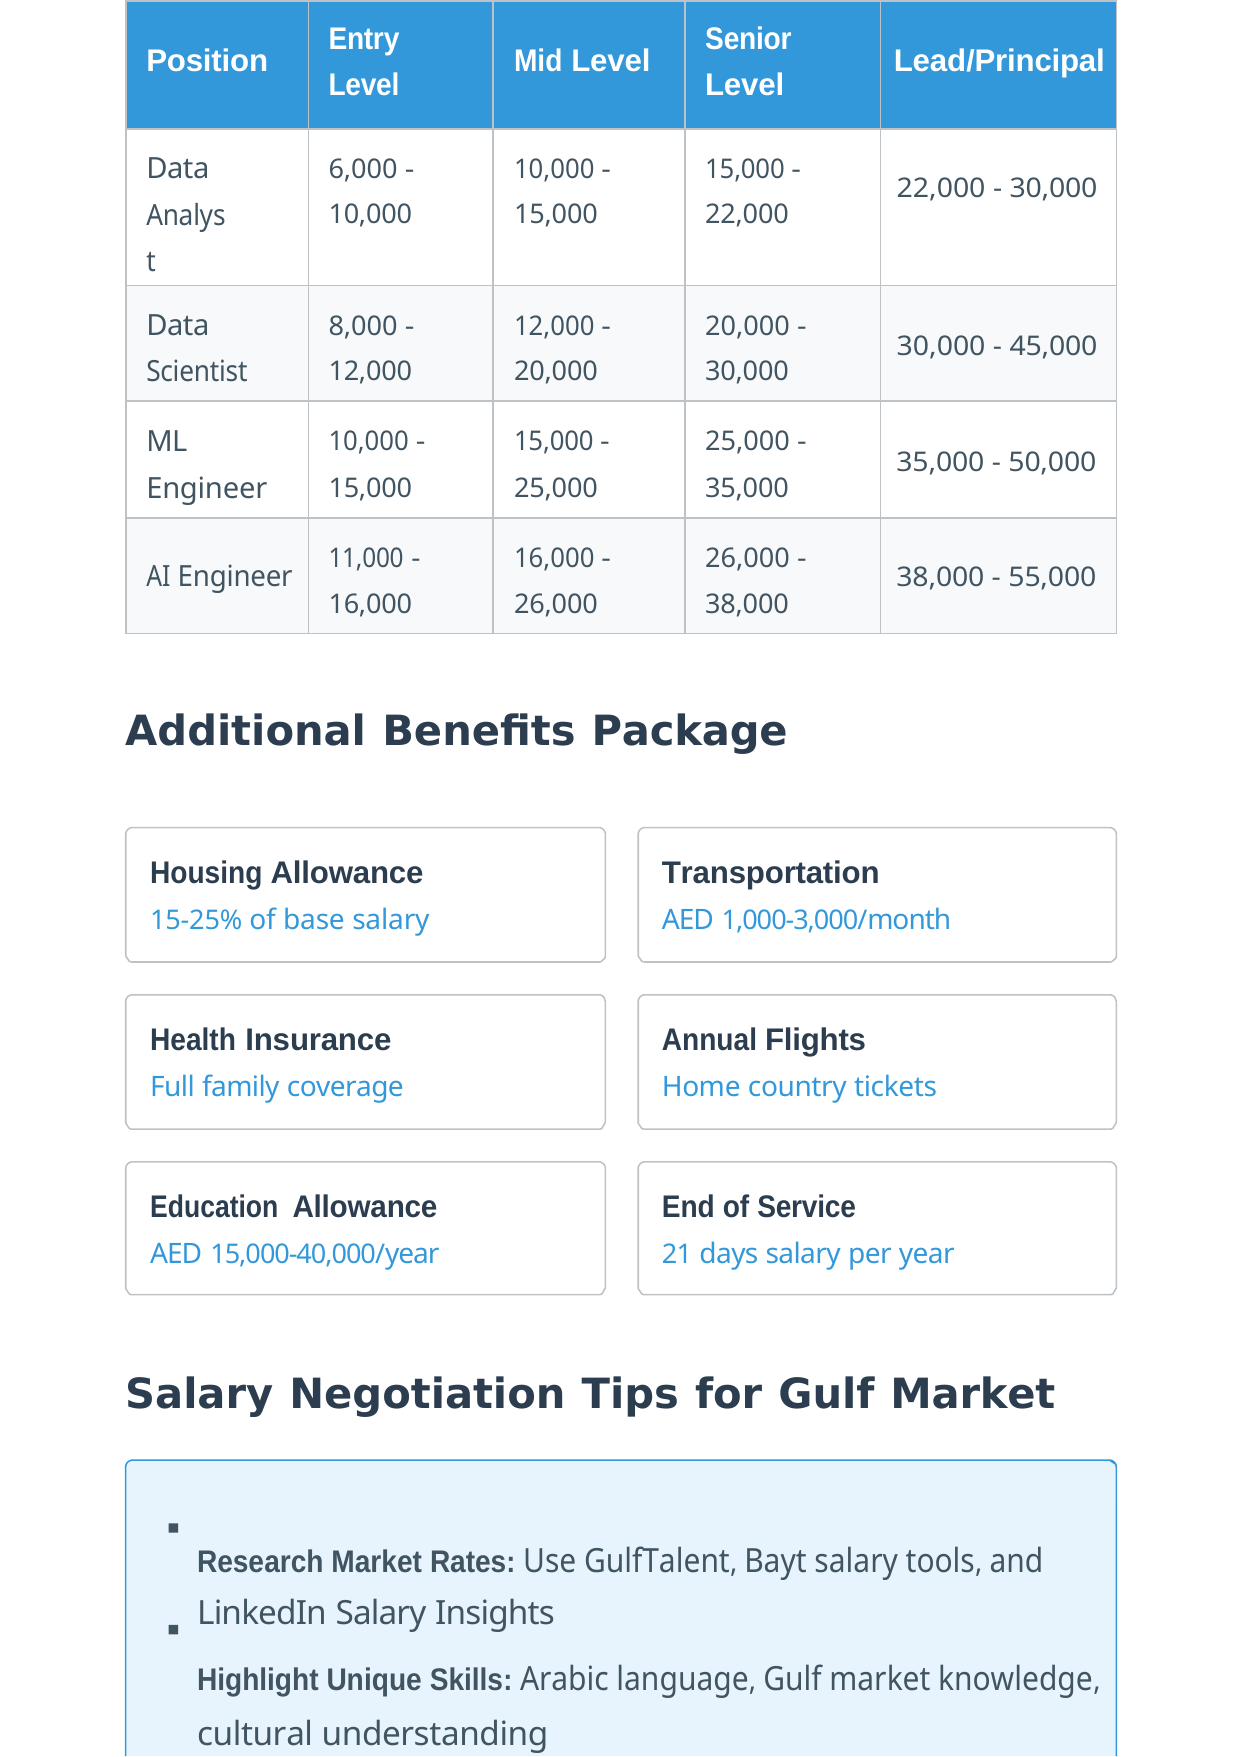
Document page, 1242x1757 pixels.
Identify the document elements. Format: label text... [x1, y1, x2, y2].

table_cell 15,000 - 25,000 [494, 402, 684, 517]
table_header Mid Level [494, 2, 684, 128]
table_header Lead/Principal [881, 2, 1116, 128]
table_header Position [127, 2, 308, 128]
table_cell 10,000 - 15,000 [494, 130, 684, 284]
table_cell 10,000 - 15,000 [309, 402, 492, 517]
table_cell 20,000 - 30,000 [686, 286, 880, 400]
table_cell Data Scientist [127, 286, 308, 400]
text Additional Benefits Package [125, 707, 1124, 755]
table_header Entry Level [309, 2, 492, 128]
table_cell ML Engineer [127, 402, 308, 517]
table_cell 25,000 - 35,000 [686, 402, 880, 517]
table_cell 15,000 - 22,000 [686, 130, 880, 284]
table_cell 12,000 - 20,000 [494, 286, 684, 400]
table_cell 6,000 - 10,000 [309, 130, 492, 284]
table_header Senior Level [686, 2, 880, 128]
table_cell Data Analyst [127, 130, 308, 284]
table_cell AI Engineer [127, 519, 308, 633]
table_cell 22,000 - 30,000 [881, 130, 1116, 284]
table_cell 38,000 - 55,000 [881, 519, 1116, 633]
table_cell 35,000 - 50,000 [881, 402, 1116, 517]
text Research Market Rates: Use GulfTalent, Bayt salary tools, and LinkedIn Salary Insights [197, 1537, 1124, 1634]
table_cell 11,000 - 16,000 [309, 519, 492, 633]
table_cell 16,000 - 26,000 [494, 519, 684, 633]
text Highlight Unique Skills: Arabic language, Gulf market knowledge, cultural understanding [197, 1655, 1124, 1755]
table_cell 8,000 - 12,000 [309, 286, 492, 400]
table_cell 30,000 - 45,000 [881, 286, 1116, 400]
table_cell 26,000 - 38,000 [686, 519, 880, 633]
subtitle Salary Negotiation Tips for Gulf Market [125, 1369, 1124, 1418]
